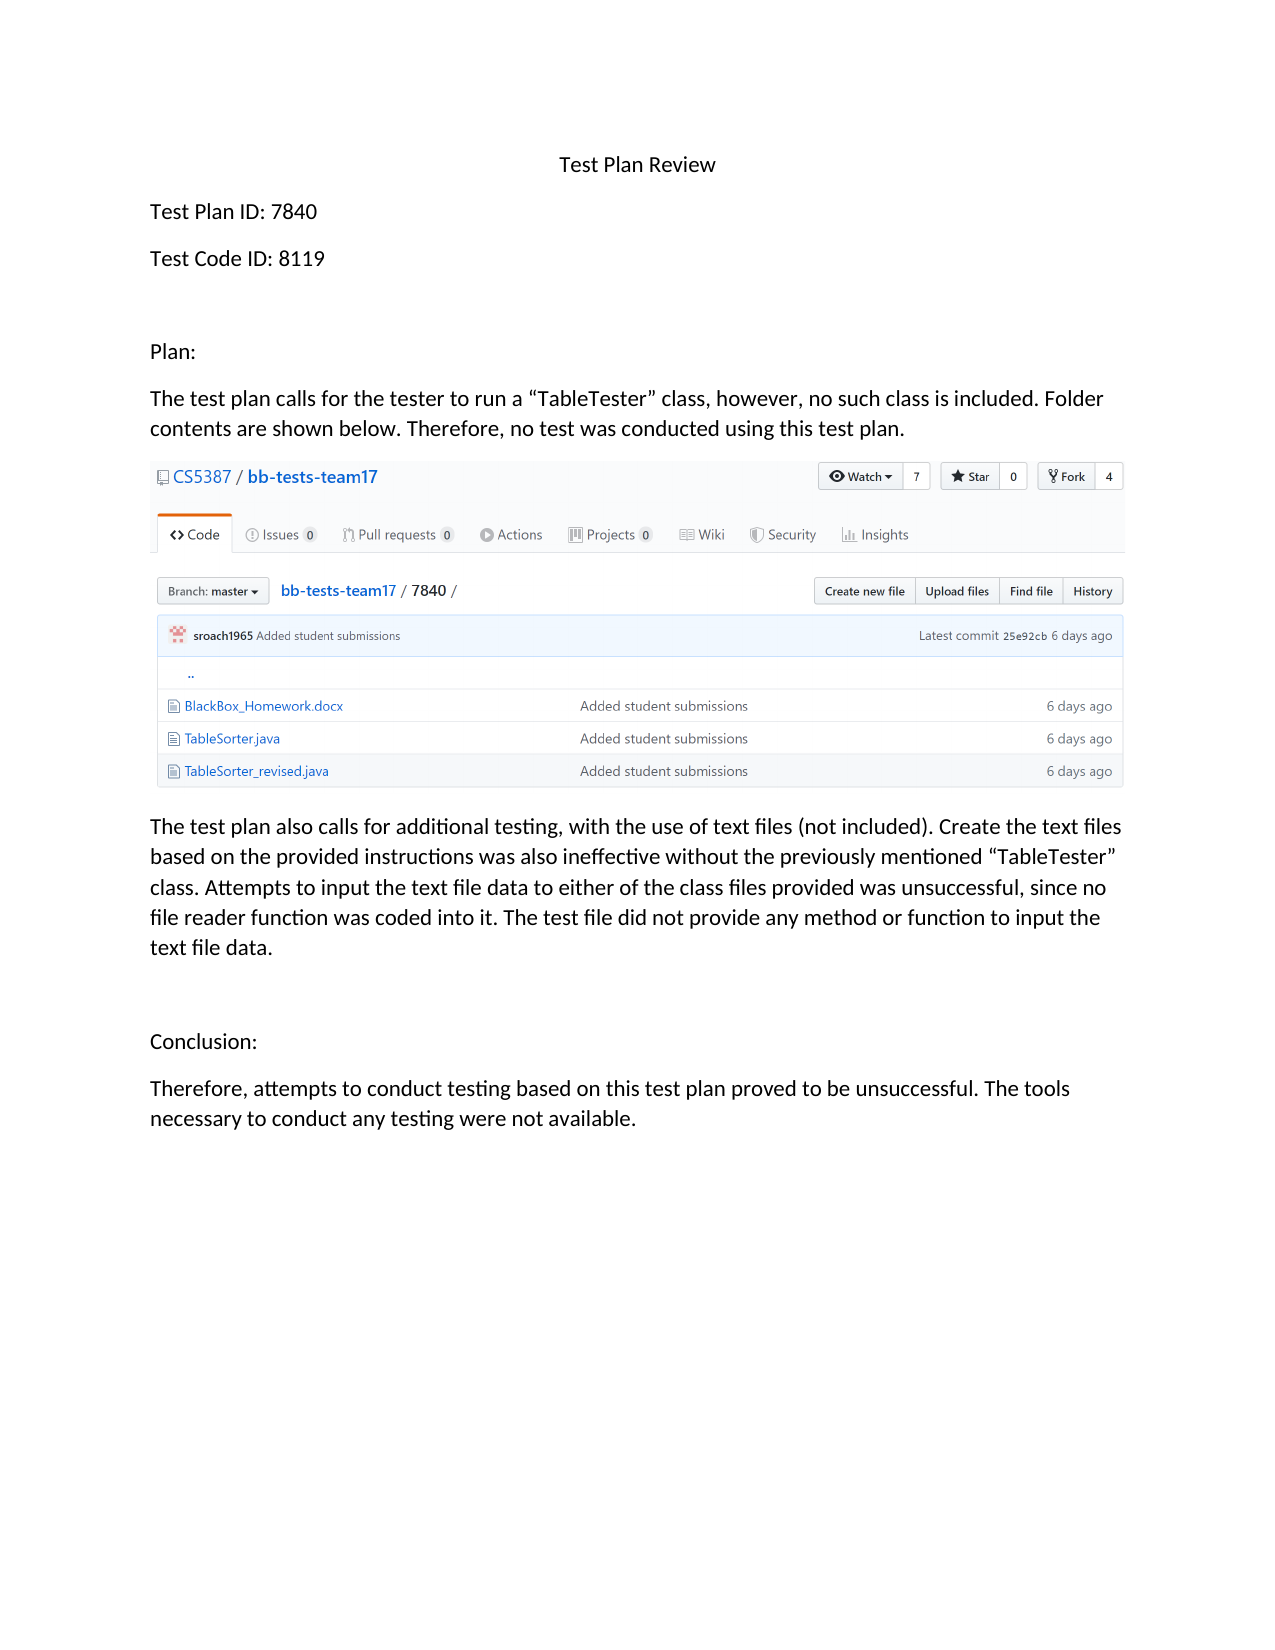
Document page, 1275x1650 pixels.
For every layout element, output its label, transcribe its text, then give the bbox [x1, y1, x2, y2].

text Plan: [150, 337, 1125, 366]
text Conclusion: [150, 1027, 1125, 1055]
text Test Plan ID: 7840 [150, 197, 1125, 225]
text The test plan also calls for additional testing, with the use of text files (not included). Create the text files based on the provided instructions was also ineffective without the previously mentioned “TableTester” class. Attempts to input the text file data to either of the class files provided was unsuccessful, since no file reader function was coded into it. The test file did not provide any method or function to input the text file data. [150, 812, 1125, 961]
text Test Code ID: 8119 [150, 244, 1125, 272]
text Therefore, attempts to conduct testing based on this test plan proved to be unsuccessful. The tools necessary to conduct any testing were not available. [150, 1074, 1125, 1132]
text Test Plan Review [150, 150, 1125, 178]
picture [150, 461, 1125, 794]
text The test plan calls for the tester to run a “TableTester” class, however, no such class is included. Folder contents are shown below. Therefore, no test was conducted using this test plan. [150, 384, 1125, 443]
